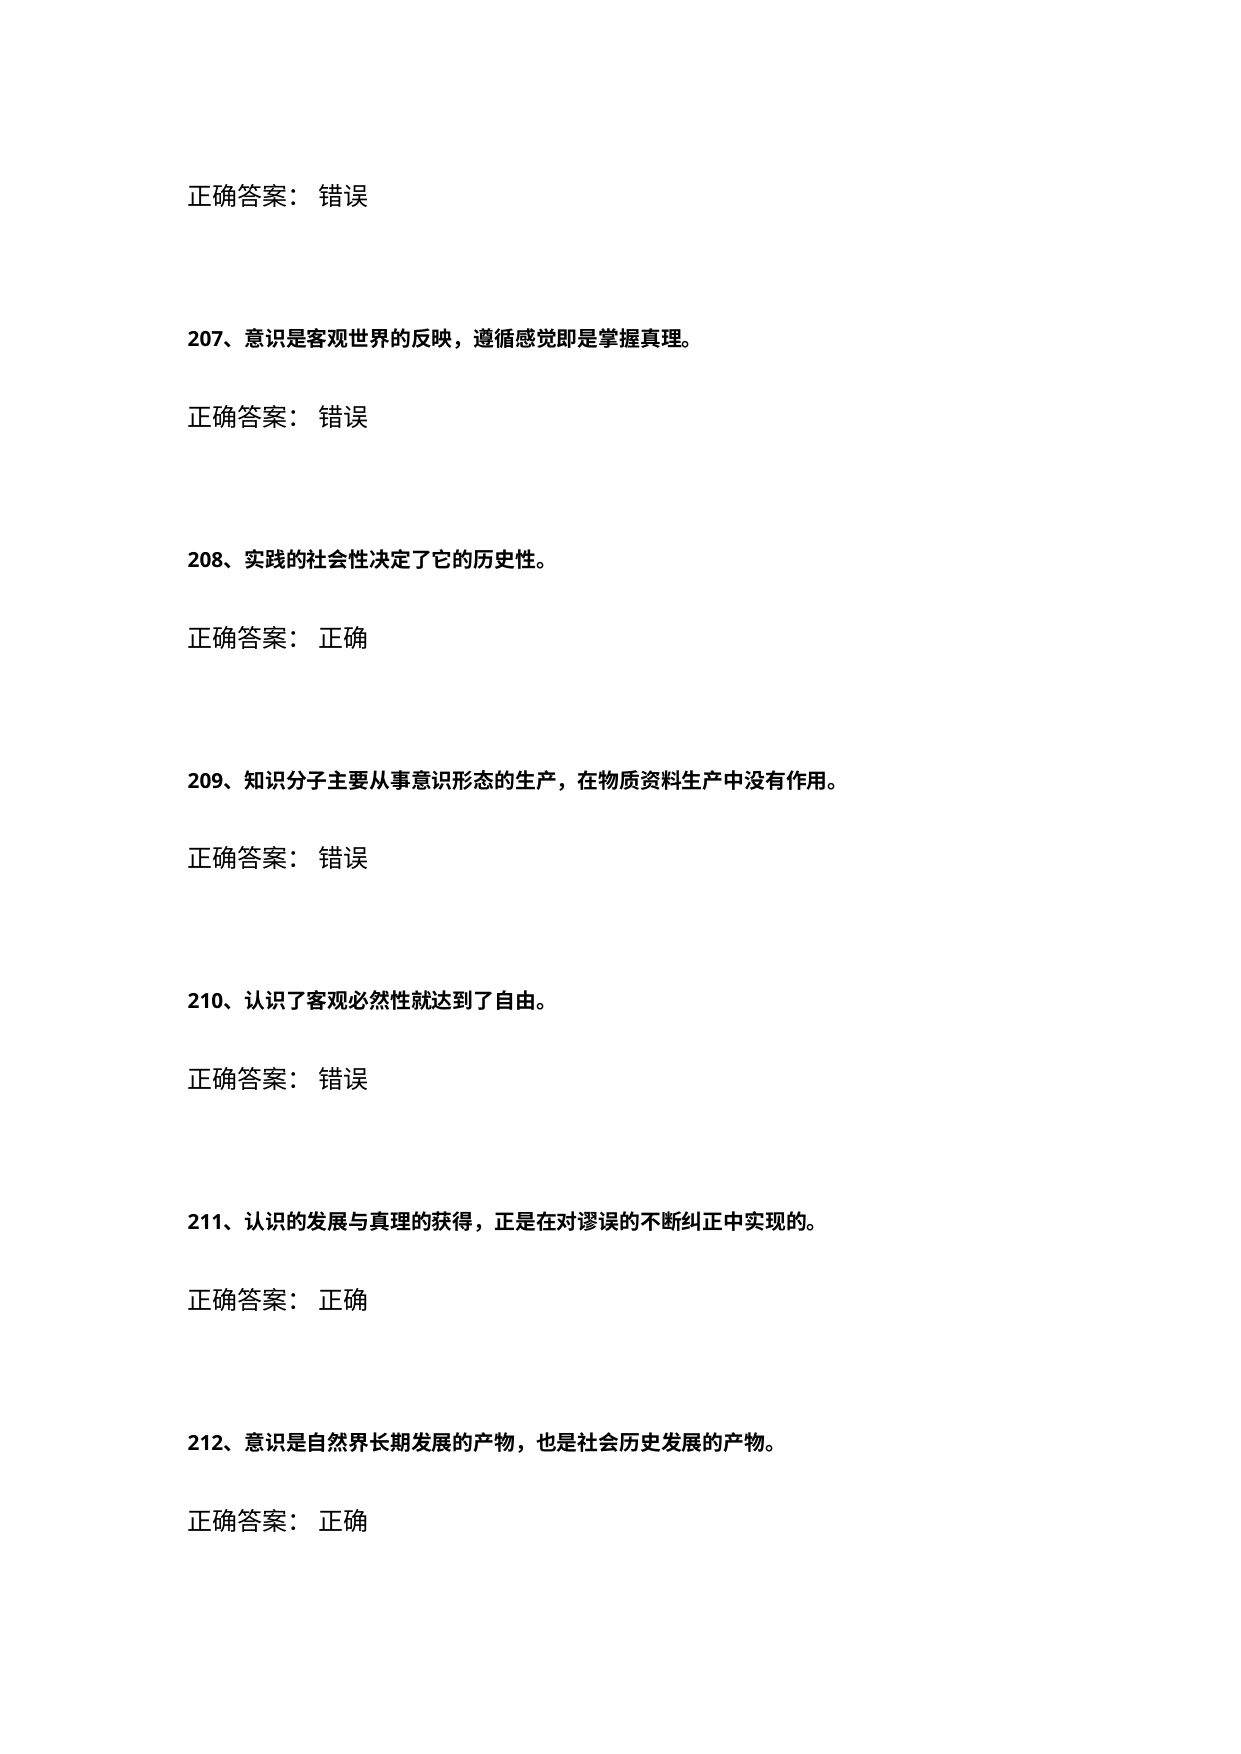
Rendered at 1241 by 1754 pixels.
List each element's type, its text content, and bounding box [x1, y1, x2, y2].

text 正确答案： 正确 [187, 1266, 1053, 1331]
text 正确答案： 正确 [187, 1487, 1053, 1552]
text 正确答案： 错误 [187, 1045, 1053, 1110]
text 正确答案： 正确 [187, 604, 1053, 669]
text 207、意识是客观世界的反映，遵循感觉即是掌握真理。 [187, 321, 1053, 354]
text 208、实践的社会性决定了它的历史性。 [187, 542, 1053, 574]
text 209、知识分子主要从事意识形态的生产，在物质资料生产中没有作用。 [187, 763, 1053, 795]
text 正确答案： 错误 [187, 383, 1053, 448]
text 210、认识了客观必然性就达到了自由。 [187, 984, 1053, 1016]
text 211、认识的发展与真理的获得，正是在对谬误的不断纠正中实现的。 [187, 1204, 1053, 1237]
text 正确答案： 错误 [187, 162, 1053, 227]
text 212、意识是自然界长期发展的产物，也是社会历史发展的产物。 [187, 1425, 1053, 1458]
text 正确答案： 错误 [187, 824, 1053, 889]
